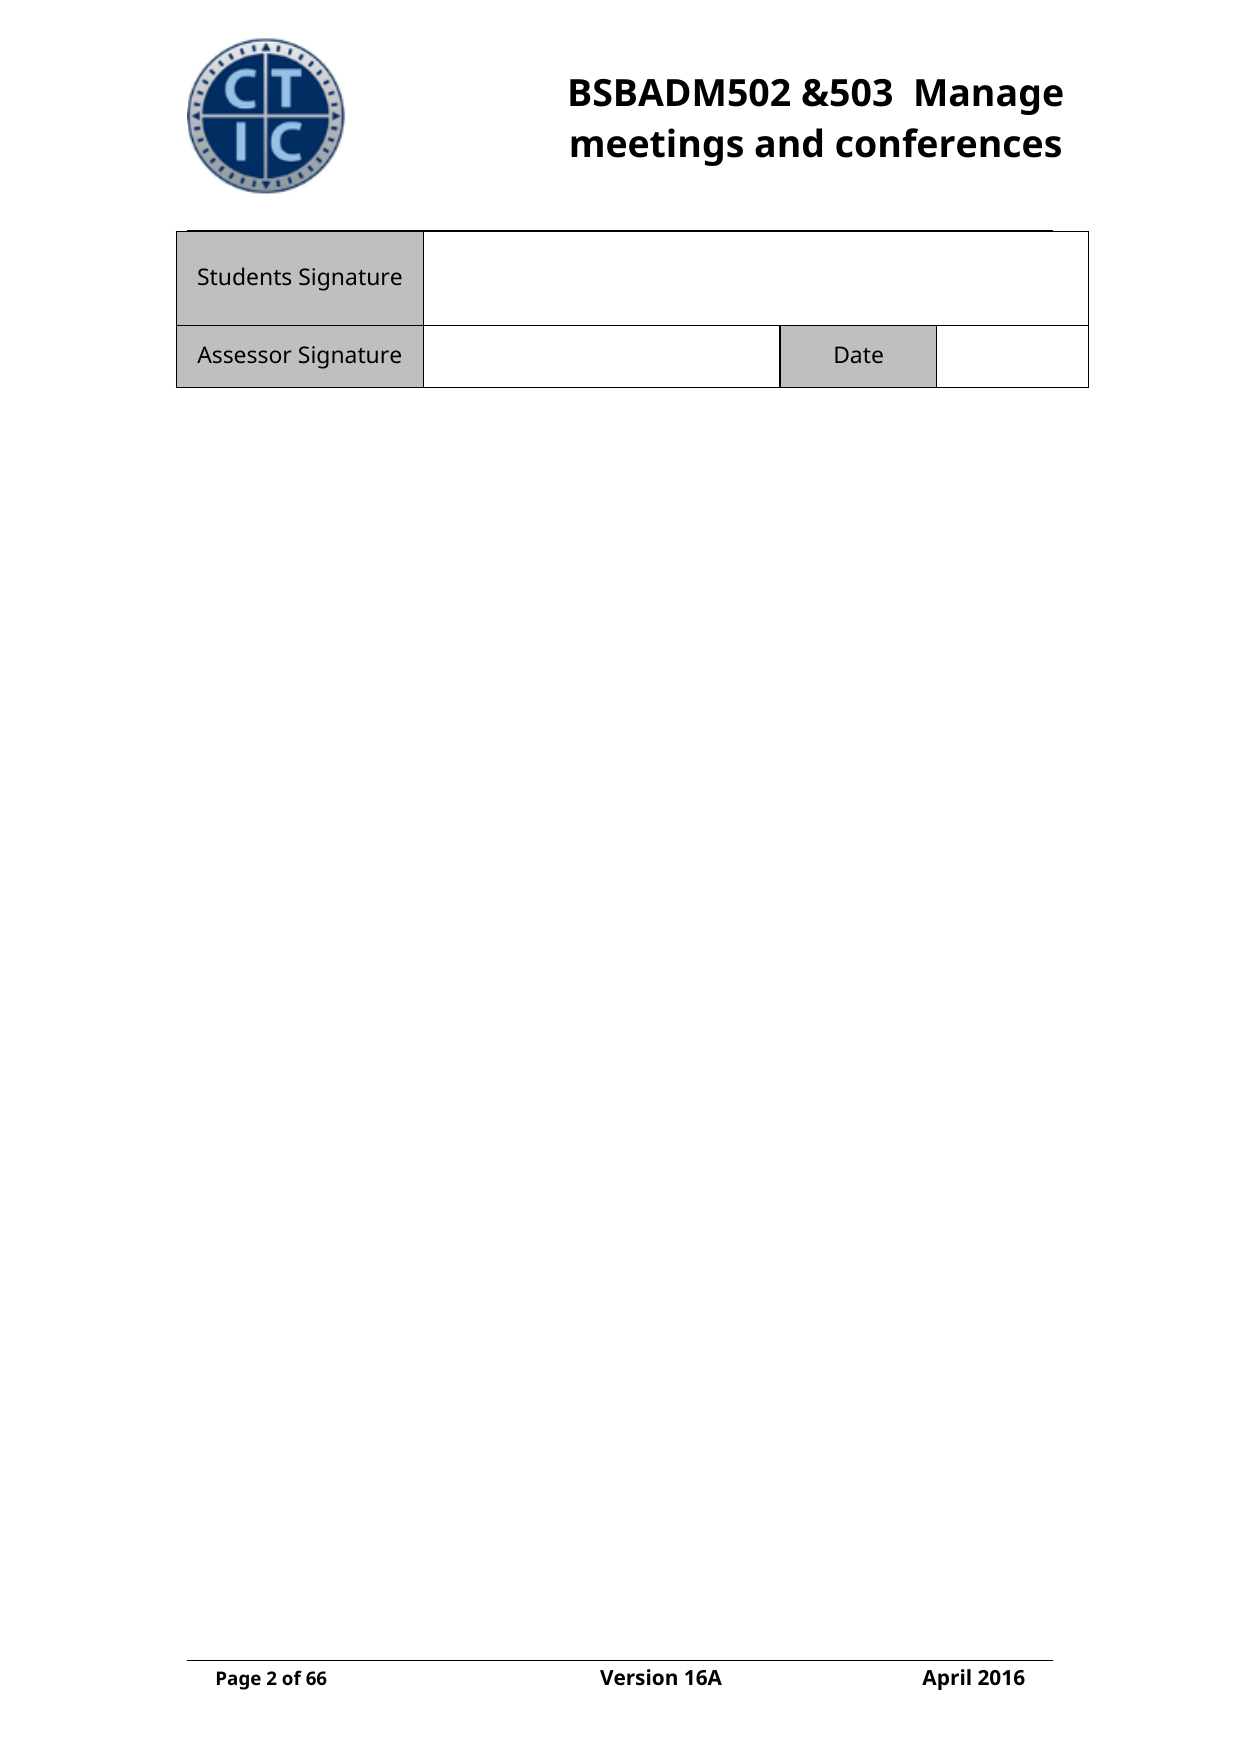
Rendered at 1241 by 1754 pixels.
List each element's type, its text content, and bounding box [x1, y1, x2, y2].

table_cell Date [781, 326, 936, 387]
table_cell [424, 232, 1088, 325]
table_cell [424, 326, 779, 387]
table_cell [937, 326, 1088, 387]
table_cell Assessor Signature [177, 326, 423, 387]
table_cell Students Signature [177, 232, 423, 325]
